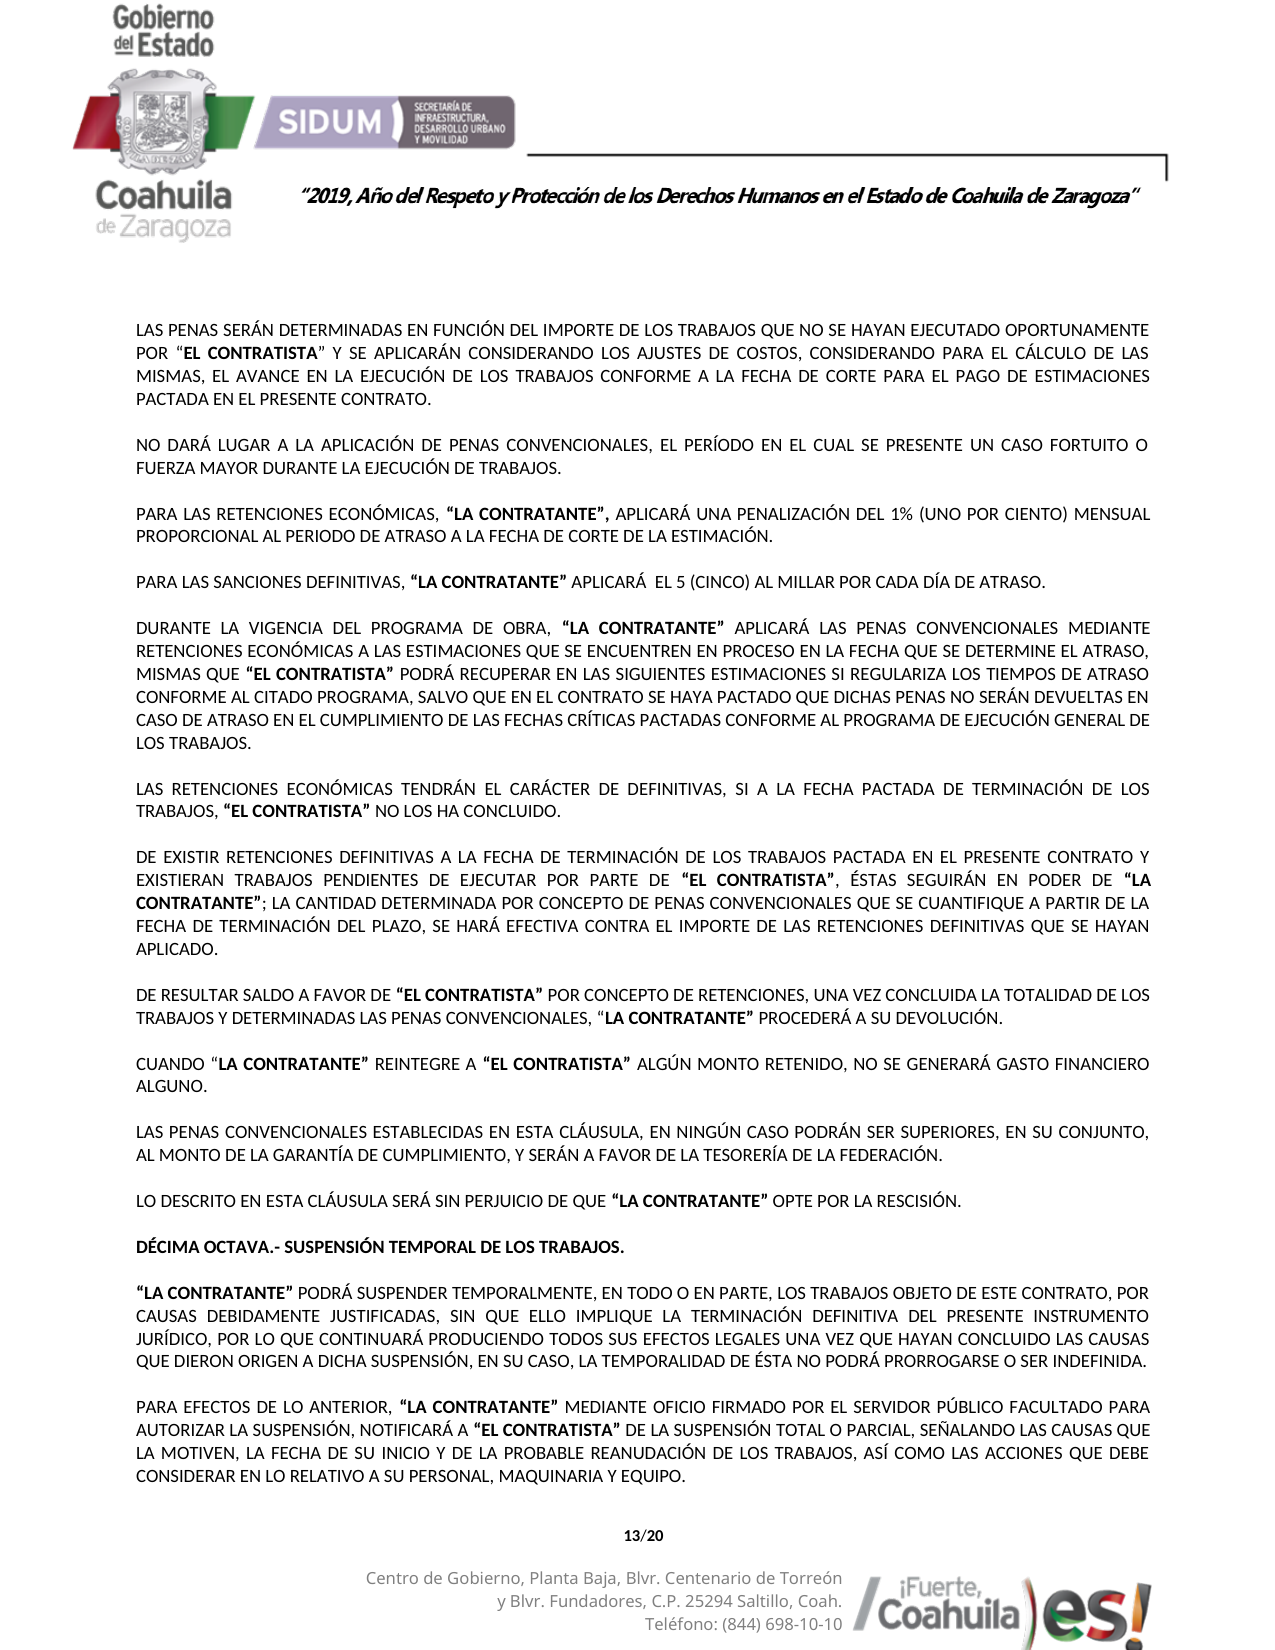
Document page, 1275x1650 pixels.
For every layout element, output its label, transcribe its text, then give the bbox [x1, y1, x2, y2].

text DE EXISTIR RETENCIONES DEFINITIVAS A LA FECHA DE TERMINACIÓN DE LOS TRABAJOS PACTADA EN EL PRESENTE CONTRATO Y EXISTIERAN TRABAJOS PENDIENTES DE EJECUTAR POR PARTE DE “EL CONTRATISTA”, ÉSTAS SEGUIRÁN EN PODER DE “LA CONTRATANTE”; LA CANTIDAD DETERMINADA POR CONCEPTO DE PENAS CONVENCIONALES QUE SE CUANTIFIQUE A PARTIR DE LA FECHA DE TERMINACIÓN DEL PLAZO, SE HARÁ EFECTIVA CONTRA EL IMPORTE DE LAS RETENCIONES DEFINITIVAS QUE SE HAYAN APLICADO. [136, 845, 1151, 960]
text PARA LAS SANCIONES DEFINITIVAS, “LA CONTRATANTE” APLICARÁ EL 5 (CINCO) AL MILLAR POR CADA DÍA DE ATRASO. [136, 570, 1151, 593]
text CUANDO “LA CONTRATANTE” REINTEGRE A “EL CONTRATISTA” ALGÚN MONTO RETENIDO, NO SE GENERARÁ GASTO FINANCIERO ALGUNO. [136, 1052, 1151, 1097]
text LAS RETENCIONES ECONÓMICAS TENDRÁN EL CARÁCTER DE DEFINITIVAS, SI A LA FECHA PACTADA DE TERMINACIÓN DE LOS TRABAJOS, “EL CONTRATISTA” NO LOS HA CONCLUIDO. [136, 777, 1151, 822]
text LAS PENAS CONVENCIONALES ESTABLECIDAS EN ESTA CLÁUSULA, EN NINGÚN CASO PODRÁN SER SUPERIORES, EN SU CONJUNTO, AL MONTO DE LA GARANTÍA DE CUMPLIMIENTO, Y SERÁN A FAVOR DE LA TESORERÍA DE LA FEDERACIÓN. [136, 1120, 1151, 1166]
text LO DESCRITO EN ESTA CLÁUSULA SERÁ SIN PERJUICIO DE QUE “LA CONTRATANTE” OPTE POR LA RESCISIÓN. [136, 1189, 1151, 1212]
text PARA EFECTOS DE LO ANTERIOR, “LA CONTRATANTE” MEDIANTE OFICIO FIRMADO POR EL SERVIDOR PÚBLICO FACULTADO PARA AUTORIZAR LA SUSPENSIÓN, NOTIFICARÁ A “EL CONTRATISTA” DE LA SUSPENSIÓN TOTAL O PARCIAL, SEÑALANDO LAS CAUSAS QUE LA MOTIVEN, LA FECHA DE SU INICIO Y DE LA PROBABLE REANUDACIÓN DE LOS TRABAJOS, ASÍ COMO LAS ACCIONES QUE DEBE CONSIDERAR EN LO RELATIVO A SU PERSONAL, MAQUINARIA Y EQUIPO. [136, 1395, 1151, 1487]
text NO DARÁ LUGAR A LA APLICACIÓN DE PENAS CONVENCIONALES, EL PERÍODO EN EL CUAL SE PRESENTE UN CASO FORTUITO O FUERZA MAYOR DURANTE LA EJECUCIÓN DE TRABAJOS. [136, 433, 1151, 479]
text DÉCIMA OCTAVA.- SUSPENSIÓN TEMPORAL DE LOS TRABAJOS. [136, 1235, 1151, 1258]
text PARA LAS RETENCIONES ECONÓMICAS, “LA CONTRATANTE”, APLICARÁ UNA PENALIZACIÓN DEL 1% (UNO POR CIENTO) MENSUAL PROPORCIONAL AL PERIODO DE ATRASO A LA FECHA DE CORTE DE LA ESTIMACIÓN. [136, 502, 1151, 547]
text DURANTE LA VIGENCIA DEL PROGRAMA DE OBRA, “LA CONTRATANTE” APLICARÁ LAS PENAS CONVENCIONALES MEDIANTE RETENCIONES ECONÓMICAS A LAS ESTIMACIONES QUE SE ENCUENTREN EN PROCESO EN LA FECHA QUE SE DETERMINE EL ATRASO, MISMAS QUE “EL CONTRATISTA” PODRÁ RECUPERAR EN LAS SIGUIENTES ESTIMACIONES SI REGULARIZA LOS TIEMPOS DE ATRASO CONFORME AL CITADO PROGRAMA, SALVO QUE EN EL CONTRATO SE HAYA PACTADO QUE DICHAS PENAS NO SERÁN DEVUELTAS EN CASO DE ATRASO EN EL CUMPLIMIENTO DE LAS FECHAS CRÍTICAS PACTADAS CONFORME AL PROGRAMA DE EJECUCIÓN GENERAL DE LOS TRABAJOS. [136, 616, 1151, 754]
text LAS PENAS SERÁN DETERMINADAS EN FUNCIÓN DEL IMPORTE DE LOS TRABAJOS QUE NO SE HAYAN EJECUTADO OPORTUNAMENTE POR “EL CONTRATISTA” Y SE APLICARÁN CONSIDERANDO LOS AJUSTES DE COSTOS, CONSIDERANDO PARA EL CÁLCULO DE LAS MISMAS, EL AVANCE EN LA EJECUCIÓN DE LOS TRABAJOS CONFORME A LA FECHA DE CORTE PARA EL PAGO DE ESTIMACIONES PACTADA EN EL PRESENTE CONTRATO. [136, 318, 1151, 410]
picture [0, 0, 1248, 254]
picture [813, 1547, 1228, 1650]
text “LA CONTRATANTE” PODRÁ SUSPENDER TEMPORALMENTE, EN TODO O EN PARTE, LOS TRABAJOS OBJETO DE ESTE CONTRATO, POR CAUSAS DEBIDAMENTE JUSTIFICADAS, SIN QUE ELLO IMPLIQUE LA TERMINACIÓN DEFINITIVA DEL PRESENTE INSTRUMENTO JURÍDICO, POR LO QUE CONTINUARÁ PRODUCIENDO TODOS SUS EFECTOS LEGALES UNA VEZ QUE HAYAN CONCLUIDO LAS CAUSAS QUE DIERON ORIGEN A DICHA SUSPENSIÓN, EN SU CASO, LA TEMPORALIDAD DE ÉSTA NO PODRÁ PRORROGARSE O SER INDEFINIDA. [136, 1281, 1151, 1372]
text DE RESULTAR SALDO A FAVOR DE “EL CONTRATISTA” POR CONCEPTO DE RETENCIONES, UNA VEZ CONCLUIDA LA TOTALIDAD DE LOS TRABAJOS Y DETERMINADAS LAS PENAS CONVENCIONALES, “LA CONTRATANTE” PROCEDERÁ A SU DEVOLUCIÓN. [136, 983, 1151, 1029]
